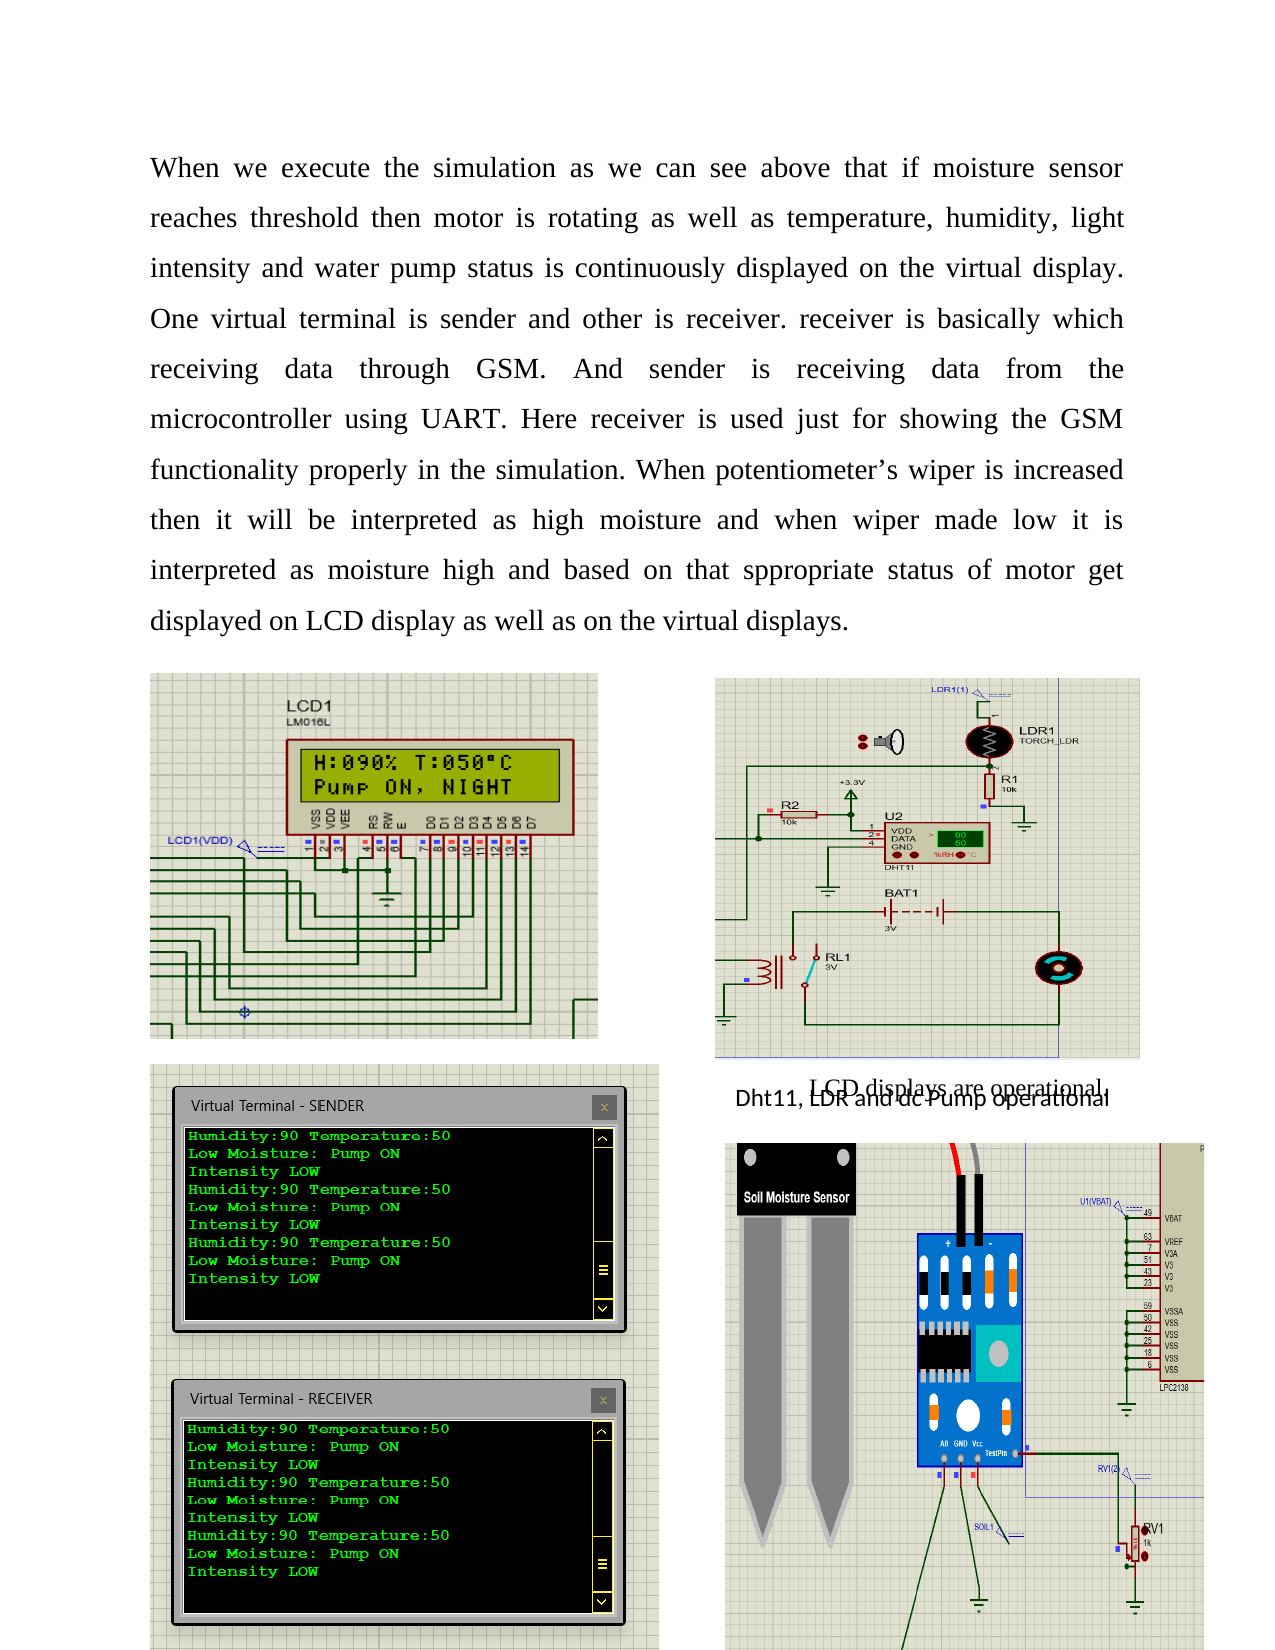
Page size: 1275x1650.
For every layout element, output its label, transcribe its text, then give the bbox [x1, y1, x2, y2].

picture [715, 678, 1140, 1060]
picture [150, 1064, 659, 1650]
picture [150, 673, 598, 1039]
text LCD displays are operational. [659, 1073, 1125, 1102]
picture [725, 1143, 1205, 1650]
text When we execute the simulation as we can see above that if moisture sensor reaches threshold then motor is rotating as well as temperature, humidity, light intensity and water pump status is continuously displayed on the virtual display. One virtual terminal is sender and other is receiver. receiver is basically which receiving data through GSM. And sender is receiving data from the microcontroller using UART. Here receiver is used just for showing the GSM functionality properly in the simulation. When potentiometer’s wiper is increased then it will be interpreted as high moisture and when wiper made low it is interpreted as moisture high and based on that sppropriate status of motor get displayed on LCD display as well as on the virtual displays. [150, 150, 1125, 636]
